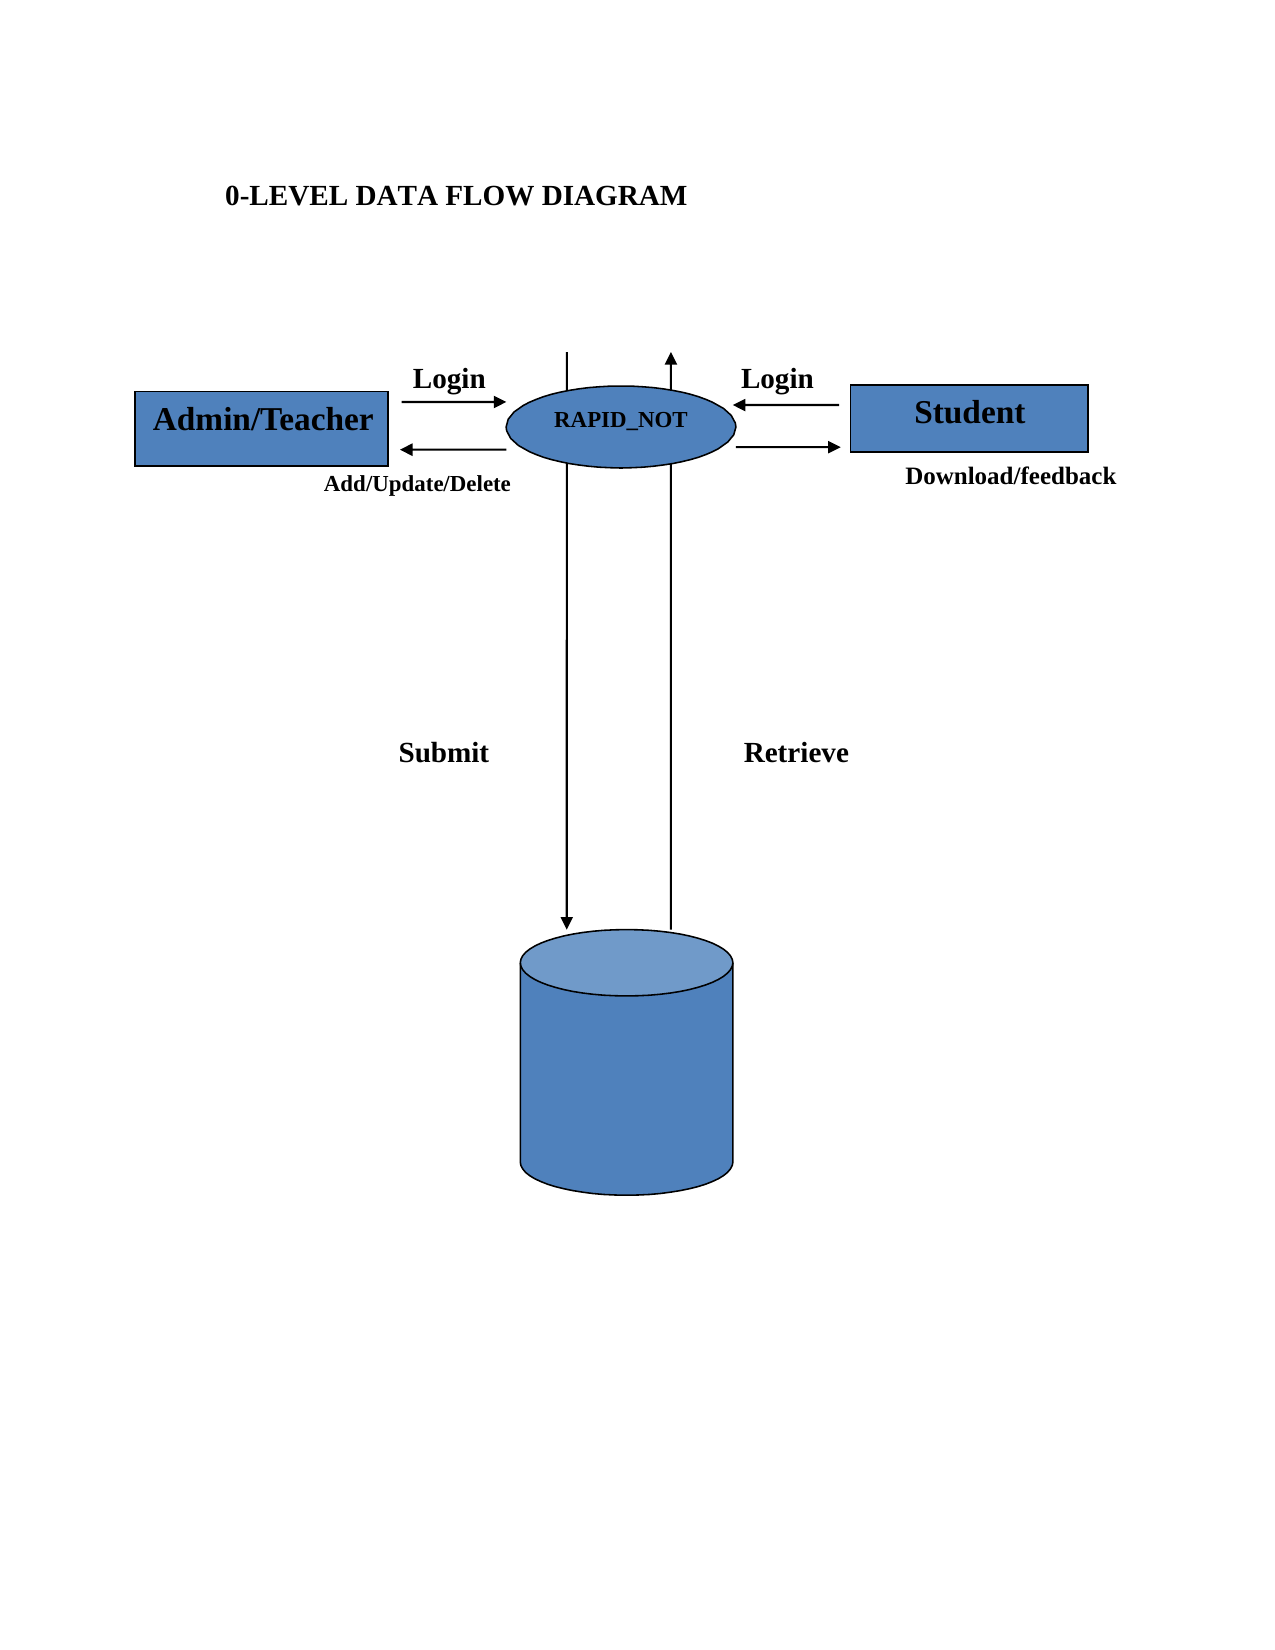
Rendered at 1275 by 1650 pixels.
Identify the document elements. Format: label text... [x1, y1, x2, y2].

subtitle Submit Retrieve [398, 735, 1269, 769]
text Download/feedback [905, 382, 1269, 490]
subtitle 0-LEVEL DATA FLOW DIAGRAM [150, 178, 1269, 212]
text Add/Update/Delete [324, 377, 670, 496]
